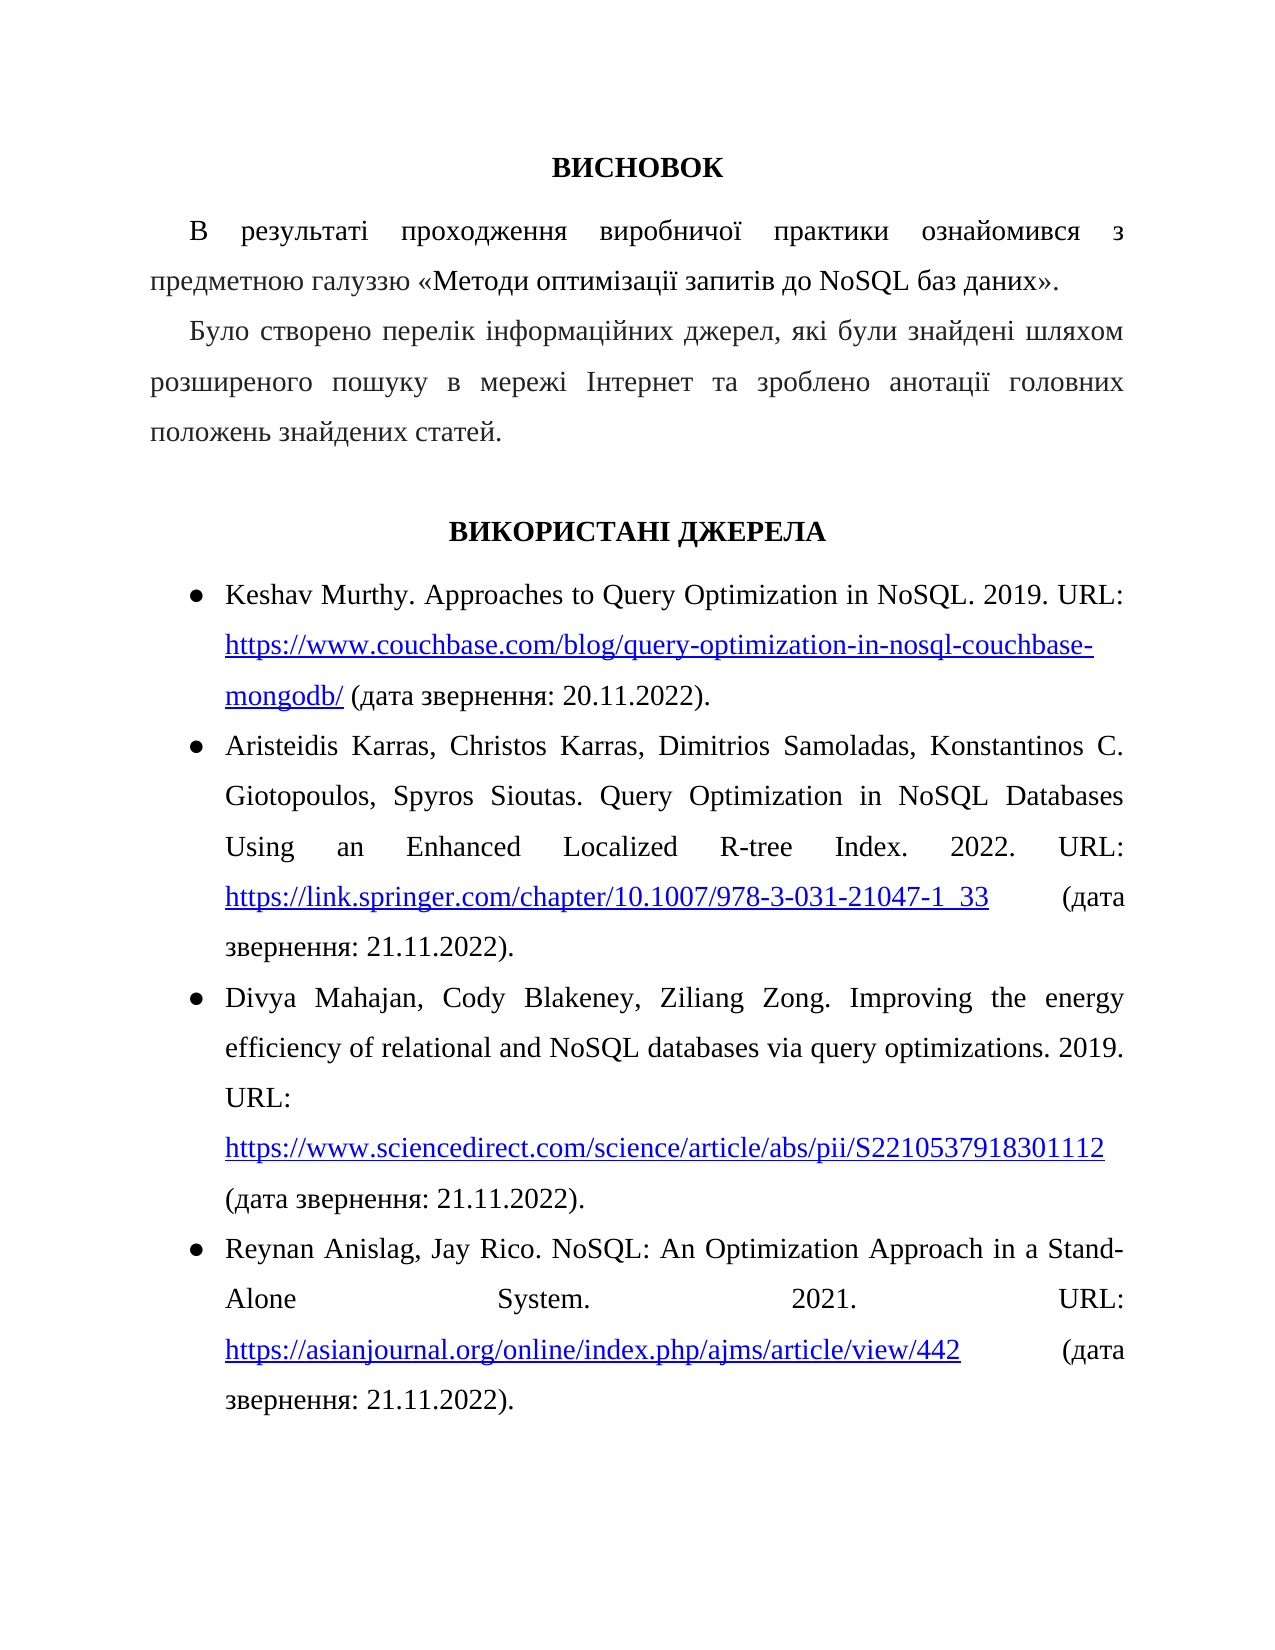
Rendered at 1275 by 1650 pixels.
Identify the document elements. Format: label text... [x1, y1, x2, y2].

subtitle ВИКОРИСТАНІ ДЖЕРЕЛА [150, 514, 1125, 548]
list Aristeidis Karras, Christos Karras, Dimitrios Samoladas, Konstantinos C. Giotopoulos, Spyros Sioutas. Query Optimization in NoSQL Databases Using an Enhanced Localized R-tree Index. 2022. URL: https://link.springer.com/chapter/10.1007/978-3-031-21047-1_33 (дата звернення: 21.11.2022). [187, 728, 1125, 963]
text Було створено перелік інформаційних джерел, які були знайдені шляхом розширеного пошуку в мережі Інтернет та зроблено анотації головних положень знайдених статей. [150, 397, 1125, 448]
text В результаті проходження виробничої практики ознайомився з предметною галуззю «Методи оптимізації запитів до NoSQL баз даних». [150, 213, 1125, 297]
list Keshav Murthy. Approaches to Query Optimization in NoSQL. 2019. URL: https://www.couchbase.com/blog/query-optimization-in-nosql-couchbase-mongodb/ (дата звернення: 20.11.2022). [187, 577, 1125, 711]
list Reynan Anislag, Jay Rico. NoSQL: An Optimization Approach in a Stand-Alone System. 2021. URL: https://asianjournal.org/online/index.php/ajms/article/view/442 (дата звернення: 21.11.2022). [187, 1231, 1125, 1416]
list Divya Mahajan, Cody Blakeney, Ziliang Zong. Improving the energy efficiency of relational and NoSQL databases via query optimizations. 2019. URL: https://www.sciencedirect.com/science/article/abs/pii/S2210537918301112 (дата звернення: 21.11.2022). [187, 980, 1125, 1214]
subtitle ВИСНОВОК [150, 150, 1125, 183]
text Було створено перелік інформаційних джерел, які були знайдені шляхом розширеного пошуку в мережі Інтернет та зроблено анотації головних положень знайдених статей. [150, 313, 1125, 364]
